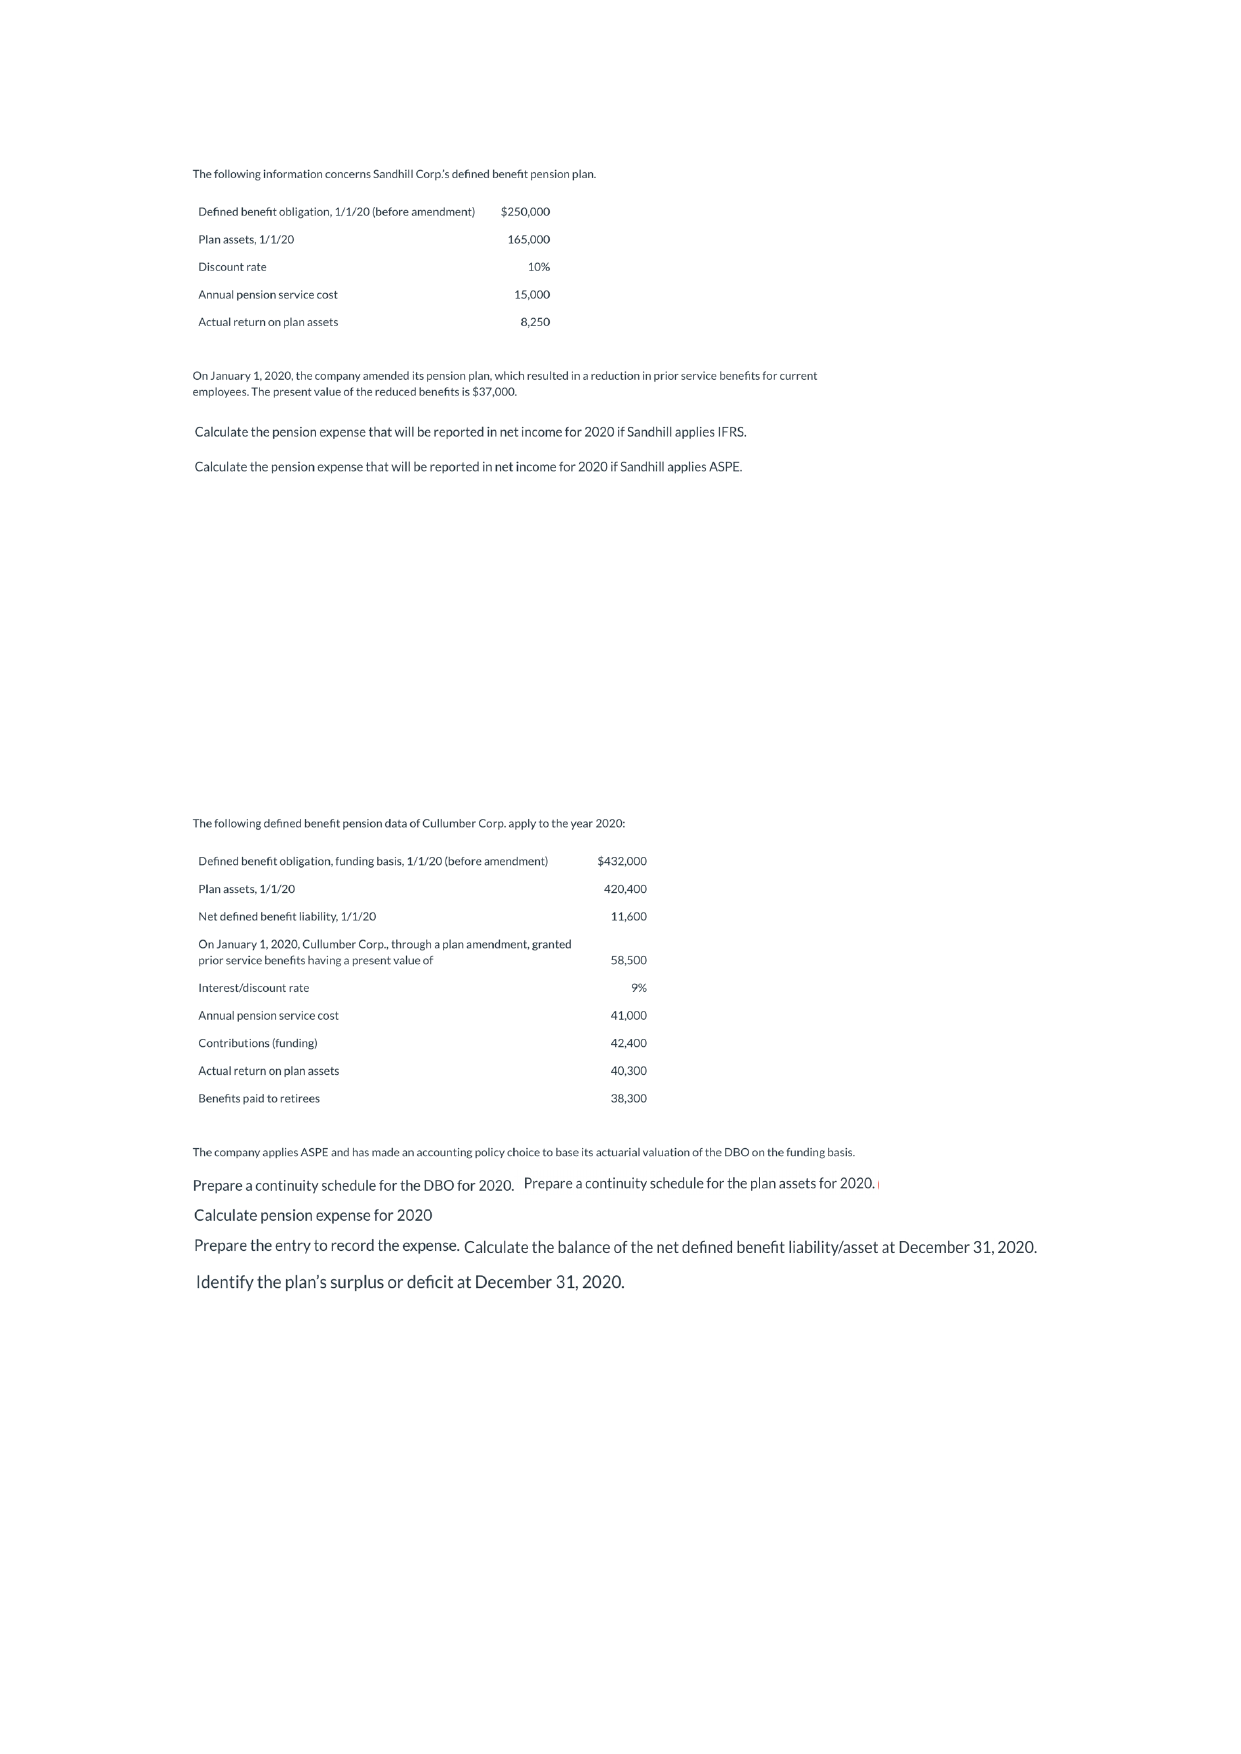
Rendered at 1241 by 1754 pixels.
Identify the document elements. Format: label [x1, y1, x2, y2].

picture [187, 1202, 461, 1225]
picture [187, 454, 750, 474]
picture [187, 162, 828, 400]
picture [187, 1169, 879, 1195]
picture [187, 422, 750, 443]
picture [187, 1267, 644, 1293]
picture [187, 812, 860, 1162]
picture [187, 1234, 1038, 1257]
